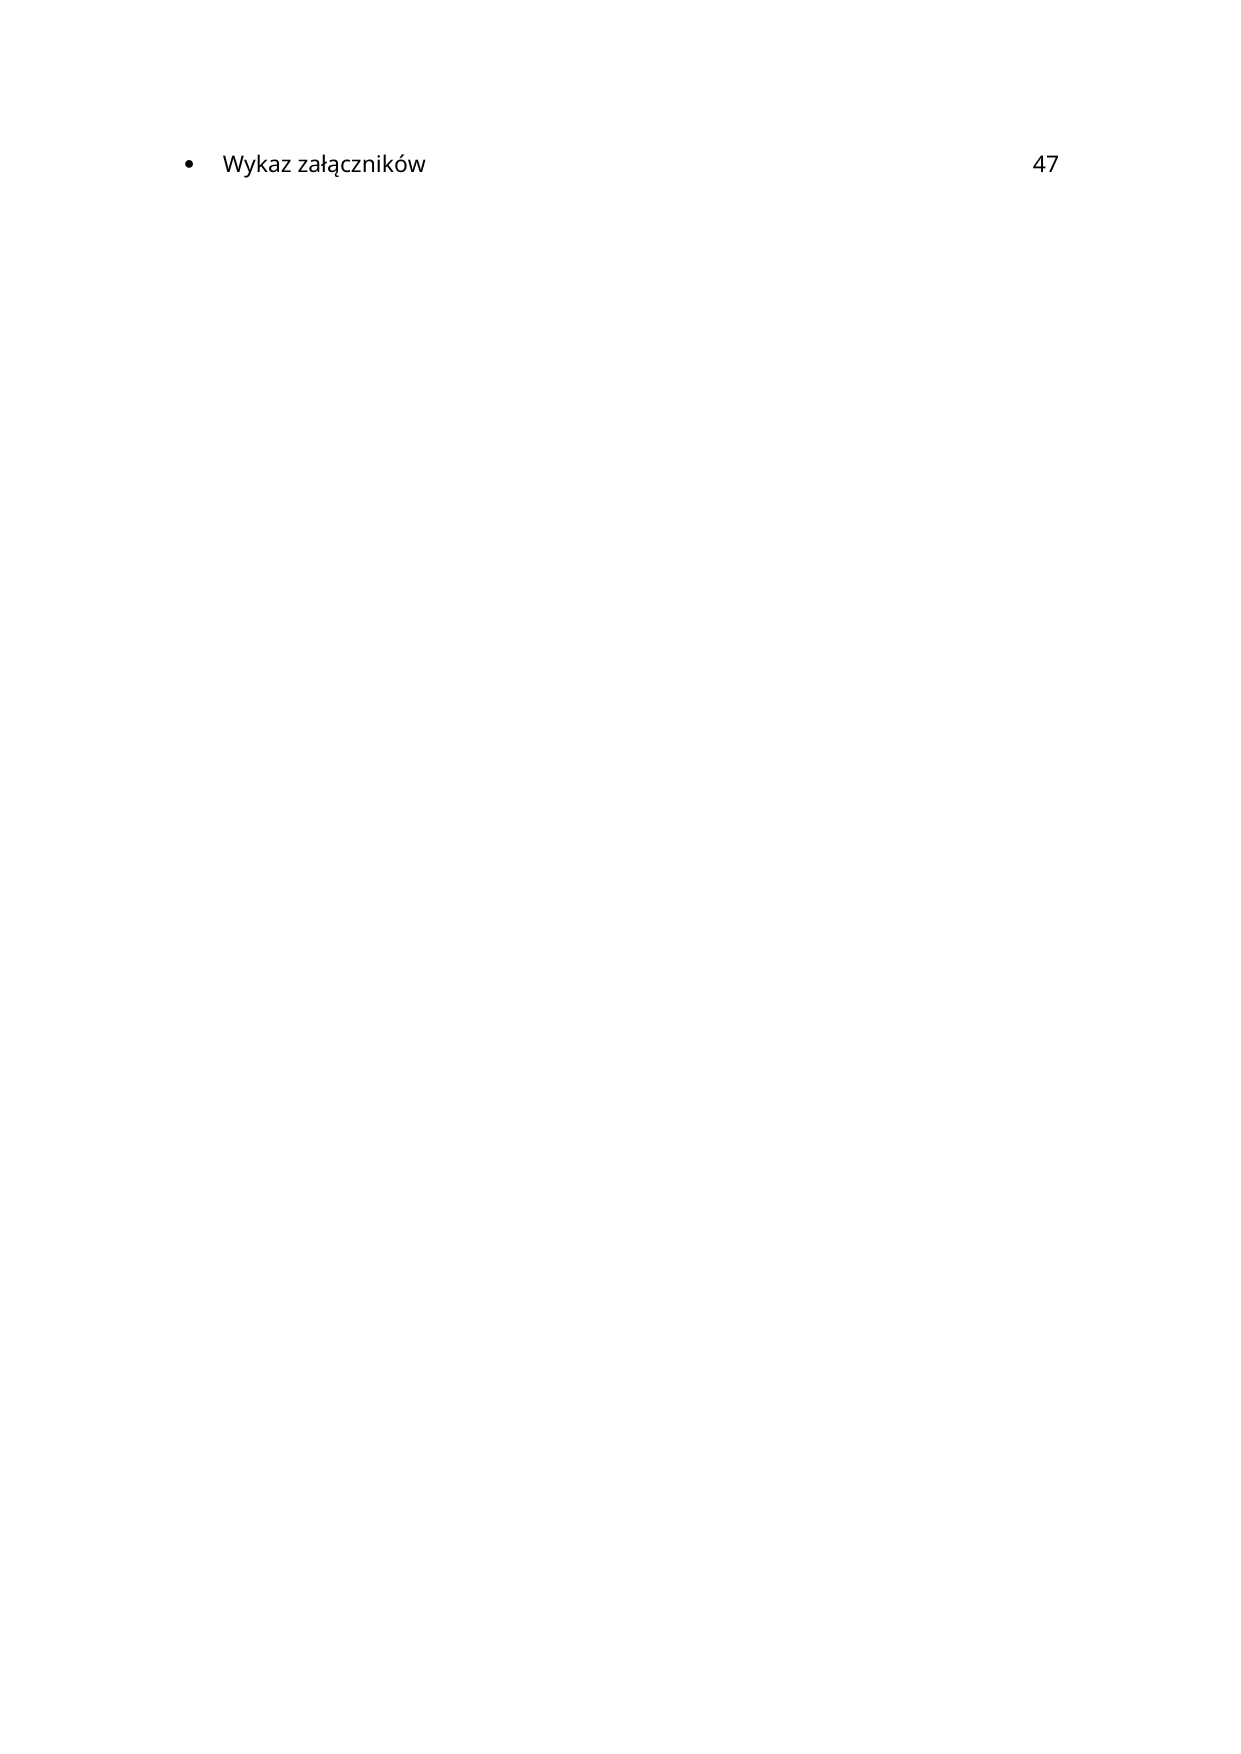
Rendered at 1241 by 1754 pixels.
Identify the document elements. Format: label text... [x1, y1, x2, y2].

list Wykaz załączników 47 [185, 148, 1093, 179]
